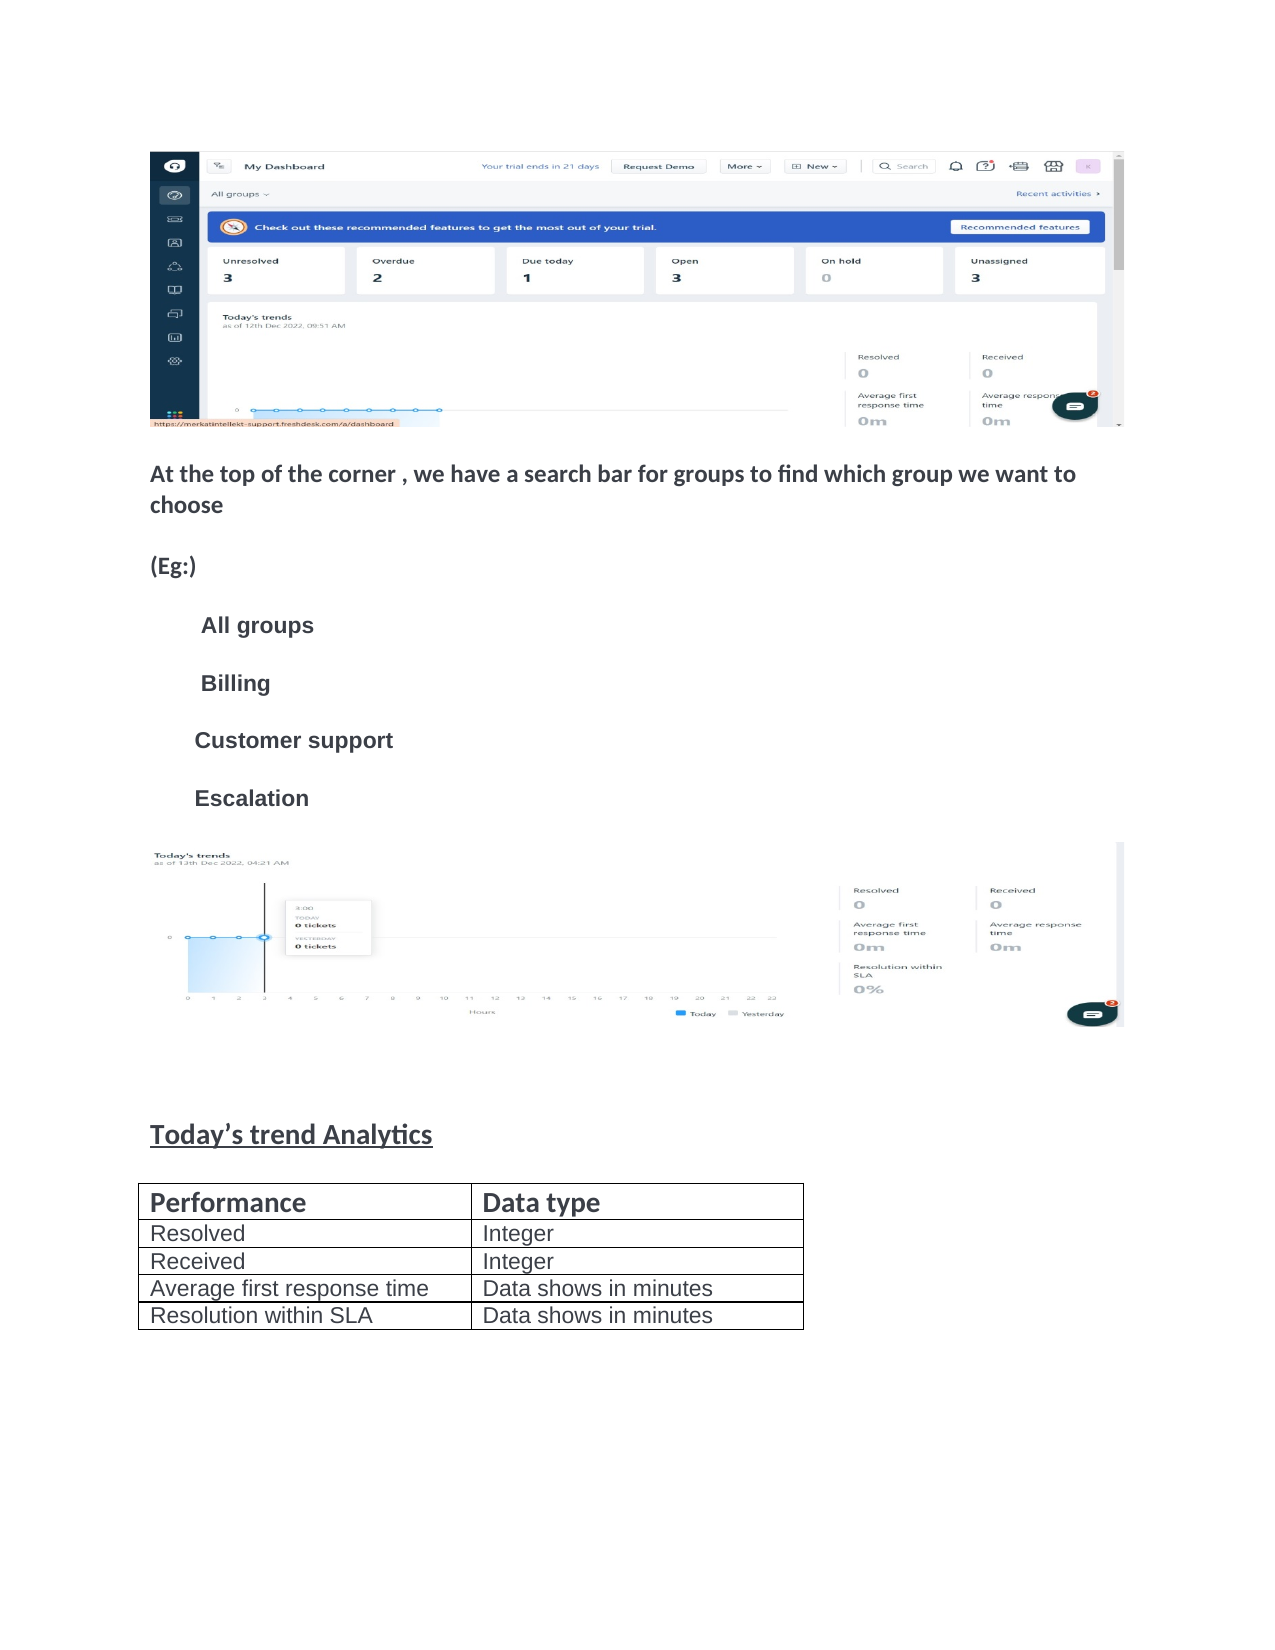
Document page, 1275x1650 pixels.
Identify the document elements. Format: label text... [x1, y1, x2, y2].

text Billing [150, 670, 1125, 696]
table_cell Resolution within SLA [139, 1303, 471, 1329]
table_cell Data shows in minutes [472, 1303, 803, 1329]
text Today’s trend Analytics [150, 1116, 1125, 1151]
picture [150, 150, 1125, 427]
table_cell Integer [472, 1248, 803, 1274]
table_cell Average first response time [139, 1275, 471, 1301]
text At the top of the corner , we have a search bar for groups to find which group we want to choose [150, 458, 1125, 519]
text (Eg:) [150, 551, 1125, 581]
text Escalation [150, 785, 1125, 811]
table_cell Resolved [139, 1220, 471, 1247]
table_header Performance [139, 1184, 471, 1219]
table_cell Received [139, 1248, 471, 1274]
text Customer support [150, 727, 1125, 754]
text All groups [150, 612, 1125, 639]
table_cell Data shows in minutes [472, 1275, 803, 1301]
picture [150, 842, 1125, 1027]
table_cell Integer [472, 1220, 803, 1247]
table_header Data type [472, 1184, 803, 1219]
